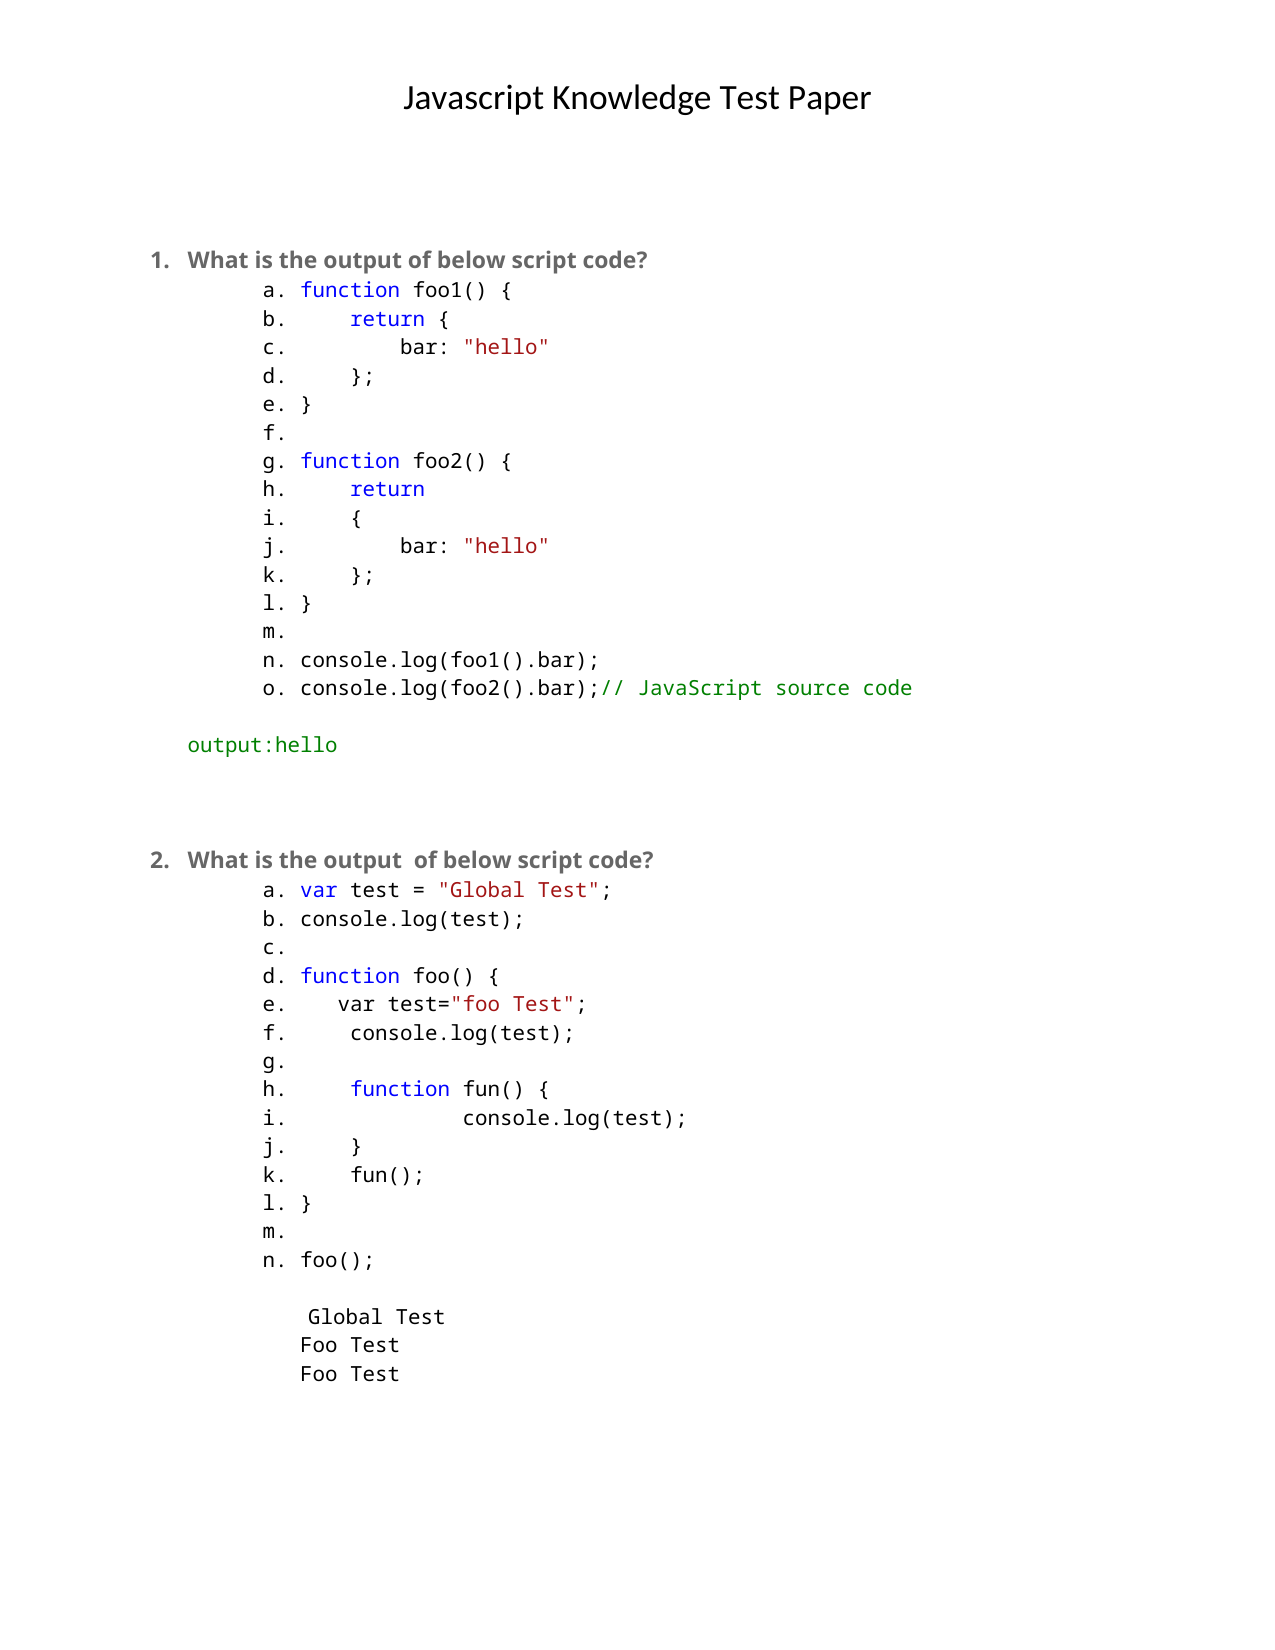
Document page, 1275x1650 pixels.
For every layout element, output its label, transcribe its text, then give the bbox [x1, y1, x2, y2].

list console.log(test); [262, 1103, 1125, 1131]
list console.log(foo1().bar); [262, 645, 1125, 673]
list function foo1() { [262, 275, 1125, 304]
list return [262, 474, 1125, 503]
list }; [262, 361, 1125, 389]
list { [262, 503, 1125, 531]
list What is the output of below script code? [150, 244, 1125, 275]
list } [262, 1188, 1125, 1217]
list function fun() { [262, 1074, 1125, 1103]
list foo(); [262, 1245, 1125, 1273]
list var test = "Global Test"; [262, 875, 1125, 904]
list } [262, 1131, 1125, 1160]
list console.log(test); [262, 904, 1125, 932]
list fun(); [262, 1160, 1125, 1188]
list What is the output of below script code? [150, 844, 1125, 875]
list bar: "hello" [262, 531, 1125, 560]
list } [262, 588, 1125, 617]
text Global Test [150, 1302, 1125, 1330]
list console.log(test); [262, 1018, 1125, 1046]
text Foo Test [300, 1359, 1125, 1387]
text output:hello [187, 730, 1125, 759]
list }; [262, 560, 1125, 588]
list function foo() { [262, 961, 1125, 989]
list } [262, 389, 1125, 418]
list function foo2() { [262, 446, 1125, 474]
list bar: "hello" [262, 332, 1125, 361]
text Foo Test [300, 1330, 1125, 1359]
list return { [262, 304, 1125, 332]
list console.log(foo2().bar);// JavaScript source code [262, 673, 1125, 702]
list var test="foo Test"; [262, 989, 1125, 1018]
